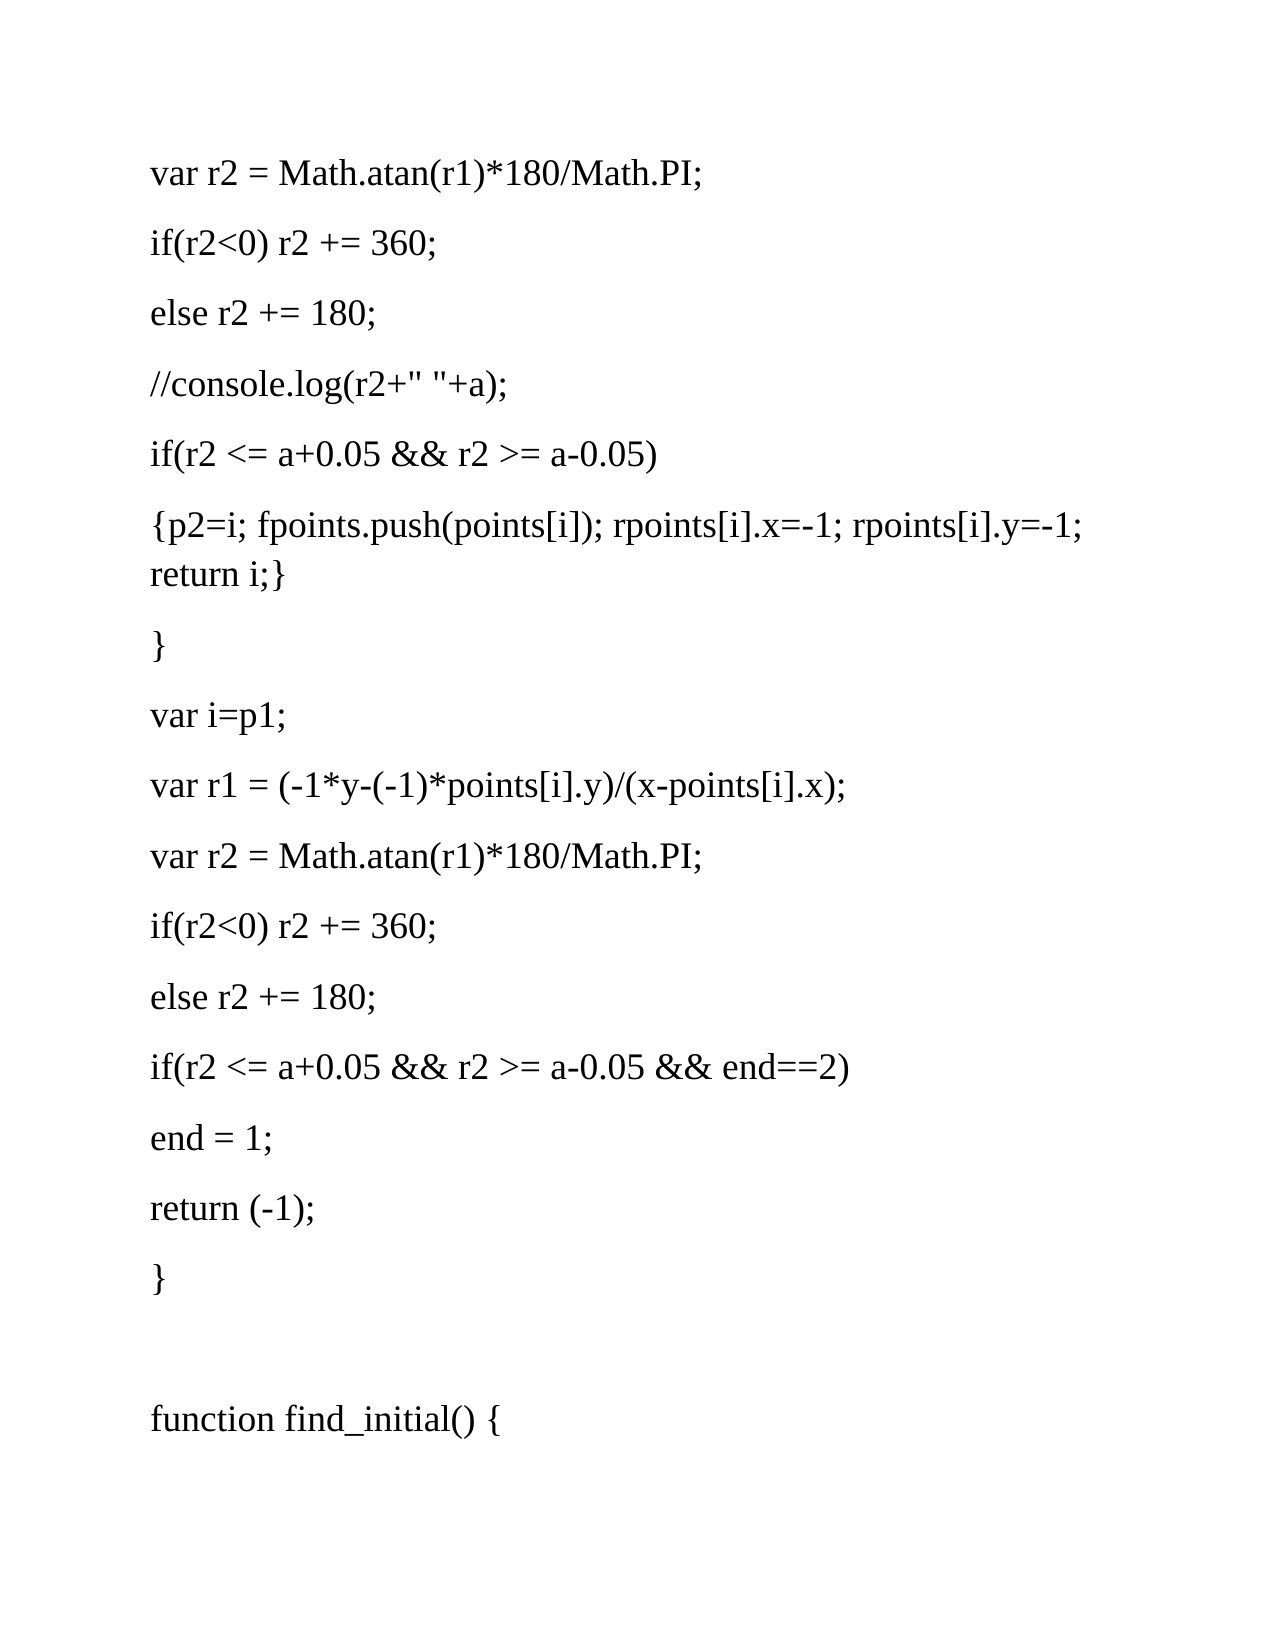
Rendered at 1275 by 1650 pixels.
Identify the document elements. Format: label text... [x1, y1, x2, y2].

text if(r2<0) r2 += 360; [150, 904, 1125, 947]
text return (-1); [150, 1185, 1125, 1228]
text var r2 = Math.atan(r1)*180/Math.PI; [150, 833, 1125, 876]
text var r2 = Math.atan(r1)*180/Math.PI; [150, 150, 1125, 193]
text } [150, 622, 1125, 665]
text if(r2 <= a+0.05 && r2 >= a-0.05 && end==2) [150, 1044, 1125, 1088]
text //console.log(r2+" "+a); [150, 361, 1125, 404]
text } [150, 1256, 1125, 1299]
text if(r2<0) r2 += 360; [150, 220, 1125, 263]
text else r2 += 180; [150, 974, 1125, 1017]
text var r1 = (-1*y-(-1)*points[i].y)/(x-points[i].x); [150, 763, 1125, 806]
text else r2 += 180; [150, 291, 1125, 334]
text if(r2 <= a+0.05 && r2 >= a-0.05) [150, 432, 1125, 475]
text function find_initial() { [150, 1397, 1125, 1440]
text end = 1; [150, 1115, 1125, 1158]
text {p2=i; fpoints.push(points[i]); rpoints[i].x=-1; rpoints[i].y=-1; return i;} [150, 502, 1125, 595]
text var i=p1; [150, 692, 1125, 736]
